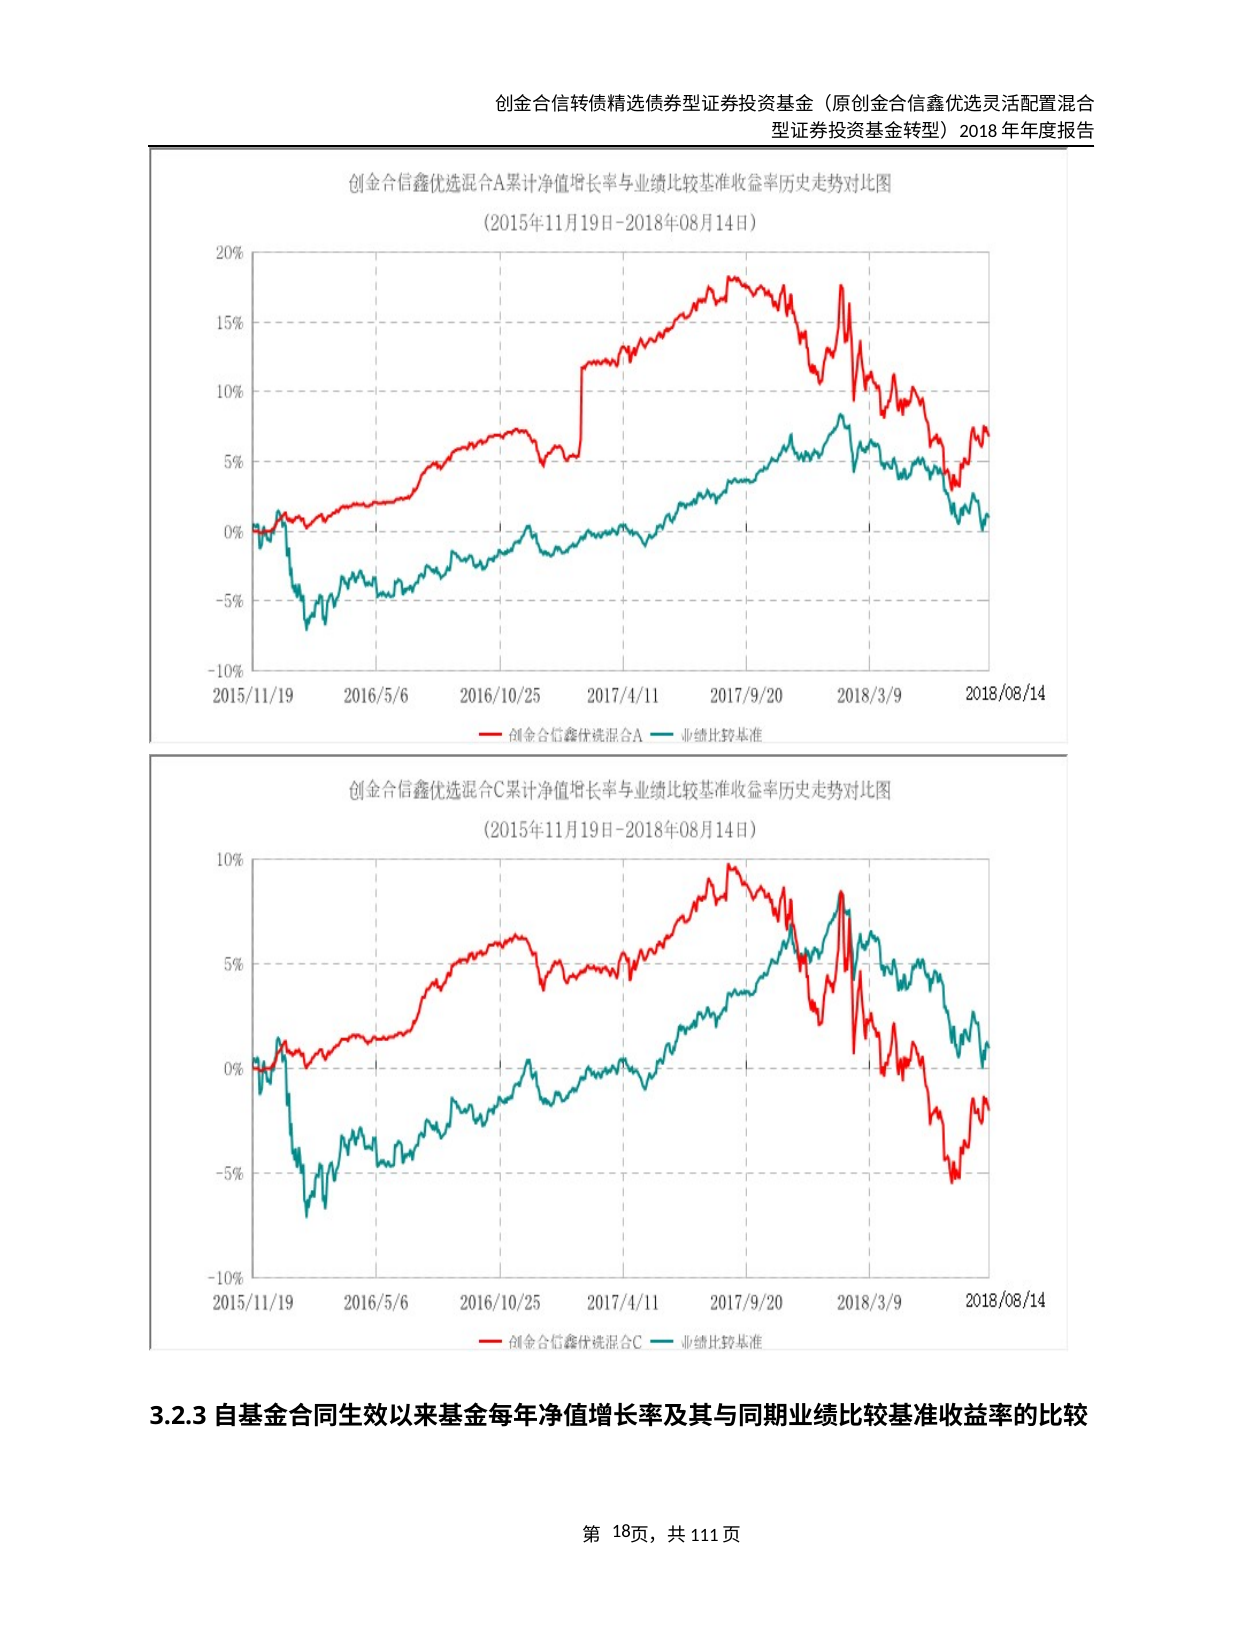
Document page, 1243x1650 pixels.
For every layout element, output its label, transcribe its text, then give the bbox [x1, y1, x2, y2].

text 3.2.3 自基金合同生效以来基金每年净值增长率及其与同期业绩比较基准收益率的比较 [149, 1395, 1094, 1432]
picture [149, 147, 1069, 745]
picture [149, 754, 1069, 1352]
